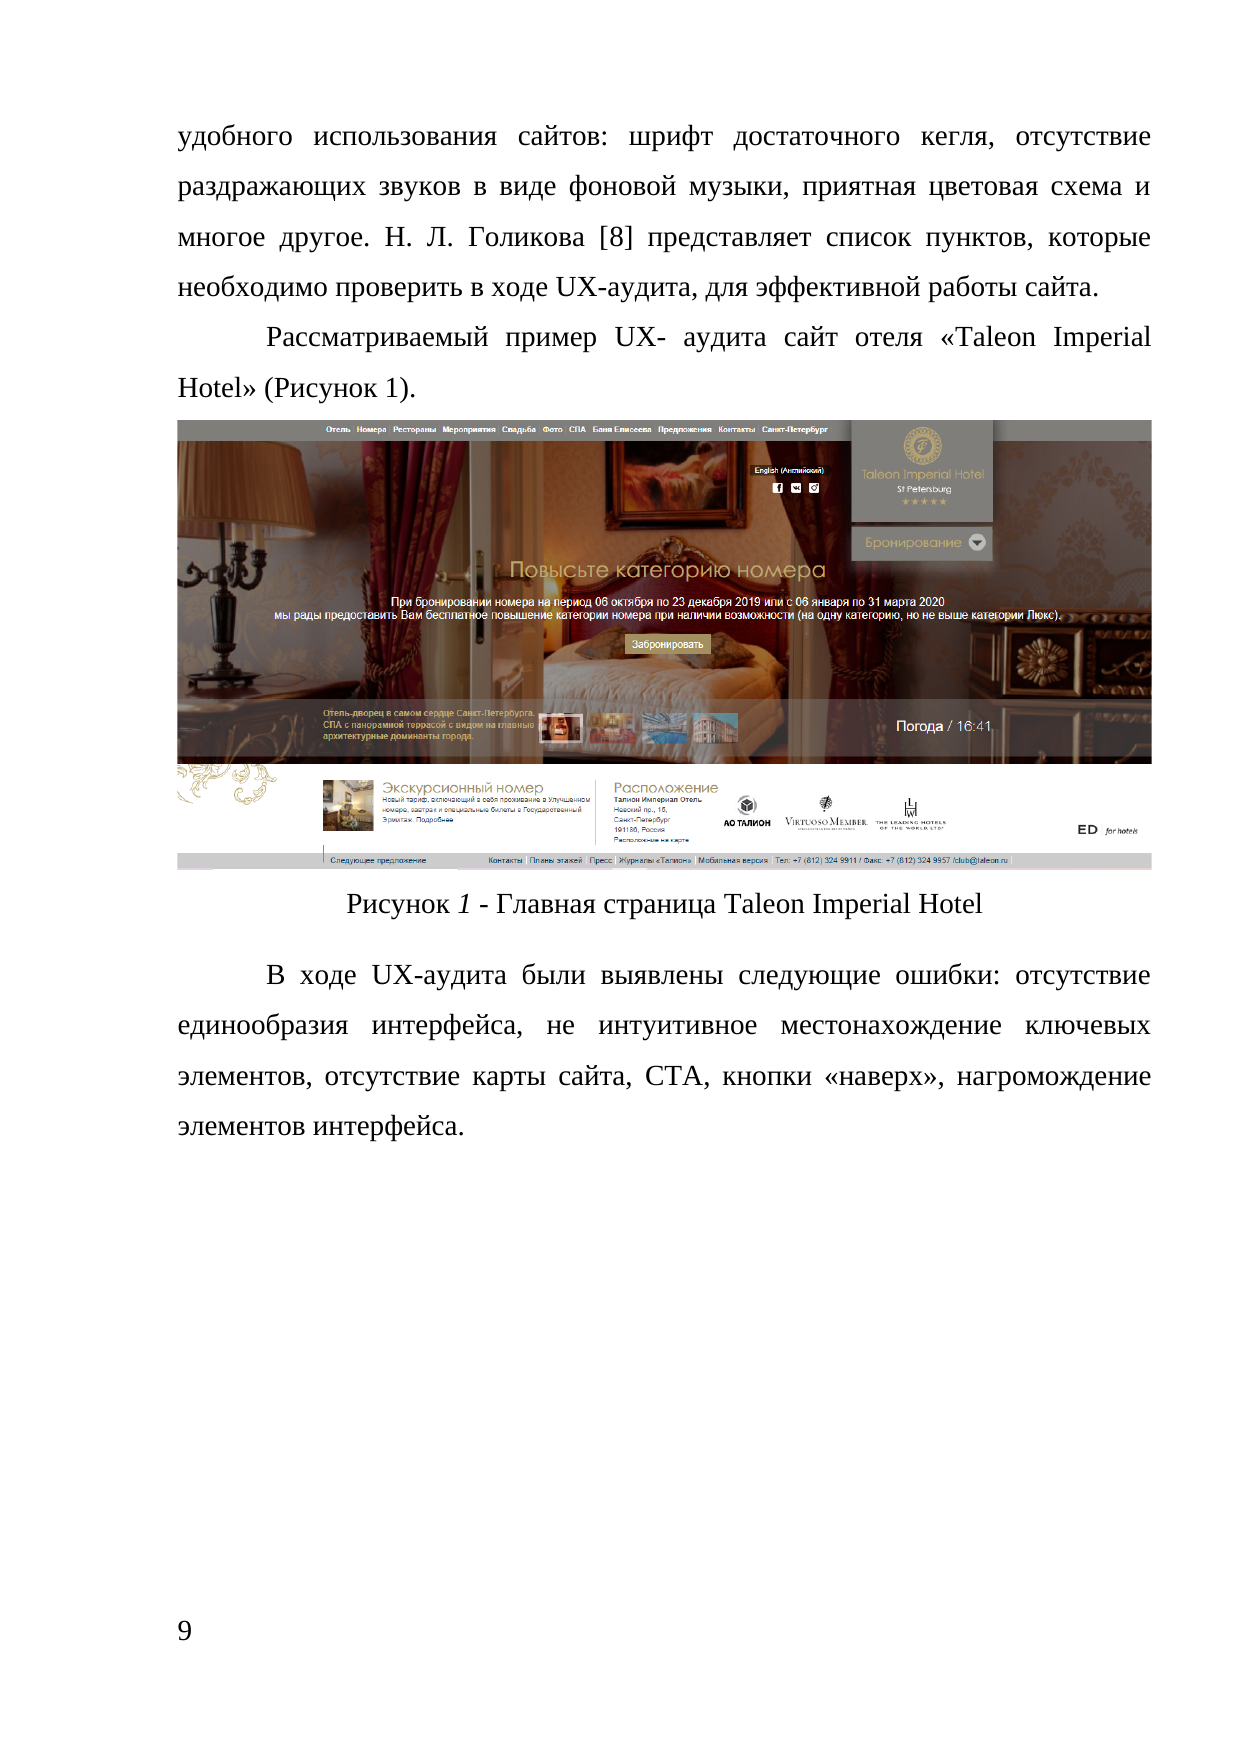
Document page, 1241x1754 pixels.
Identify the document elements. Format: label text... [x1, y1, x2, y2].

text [177, 118, 1152, 303]
text В ходе UX-аудита были выявлены следующие ошибки: отсутствие единообразия интерфейса, не интуитивное местонахождение ключевых элементов, отсутствие карты сайта, CTA, кнопки «наверх», нагромождение элементов интерфейса. [177, 957, 1152, 1142]
text Рисунок 1 - Главная страница Taleon Imperial Hotel [177, 886, 1152, 919]
picture [177, 420, 1152, 870]
text Рассматриваемый пример UX- аудита сайт отеля «Taleon Imperial Hotel» (Рисунок 1). [177, 319, 1152, 403]
